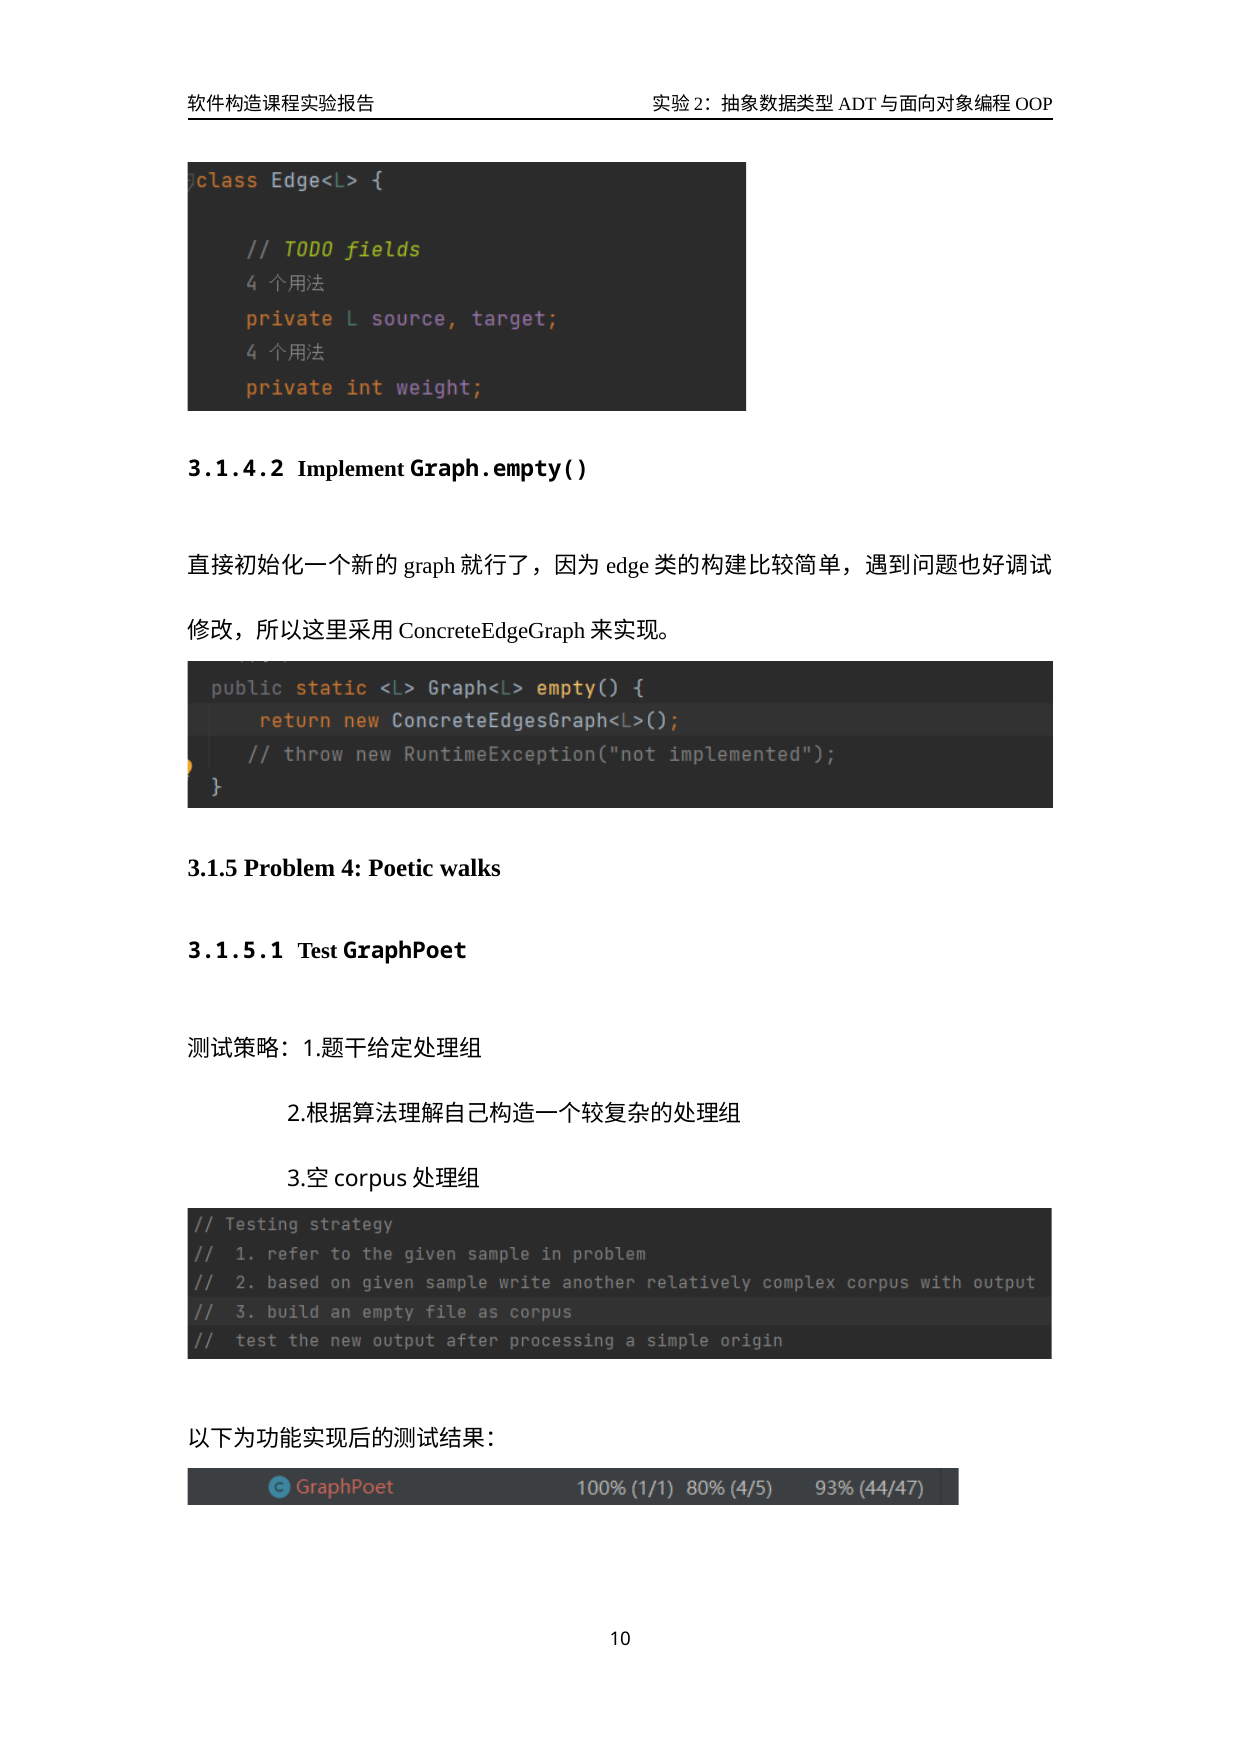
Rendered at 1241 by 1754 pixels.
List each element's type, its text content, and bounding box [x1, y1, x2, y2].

text 2.根据算法理解自己构造一个较复杂的处理组 [187, 1079, 1053, 1144]
picture [187, 1468, 959, 1505]
picture [187, 162, 747, 411]
text 测试策略：1.题干给定处理组 [187, 1014, 1053, 1079]
subtitle Problem 4: Poetic walks [187, 851, 1053, 883]
subtitle Implement Graph.empty() [187, 451, 1053, 484]
subtitle Test GraphPoet [187, 933, 1053, 966]
text 3.空corpus处理组 [187, 1144, 1053, 1209]
text 以下为功能实现后的测试结果： [187, 1404, 1053, 1469]
picture [187, 1208, 1052, 1359]
text 直接初始化一个新的graph就行了，因为edge类的构建比较简单，遇到问题也好调试修改，所以这里采用ConcreteEdgeGraph来实现。 [187, 531, 1053, 661]
picture [187, 661, 1053, 808]
